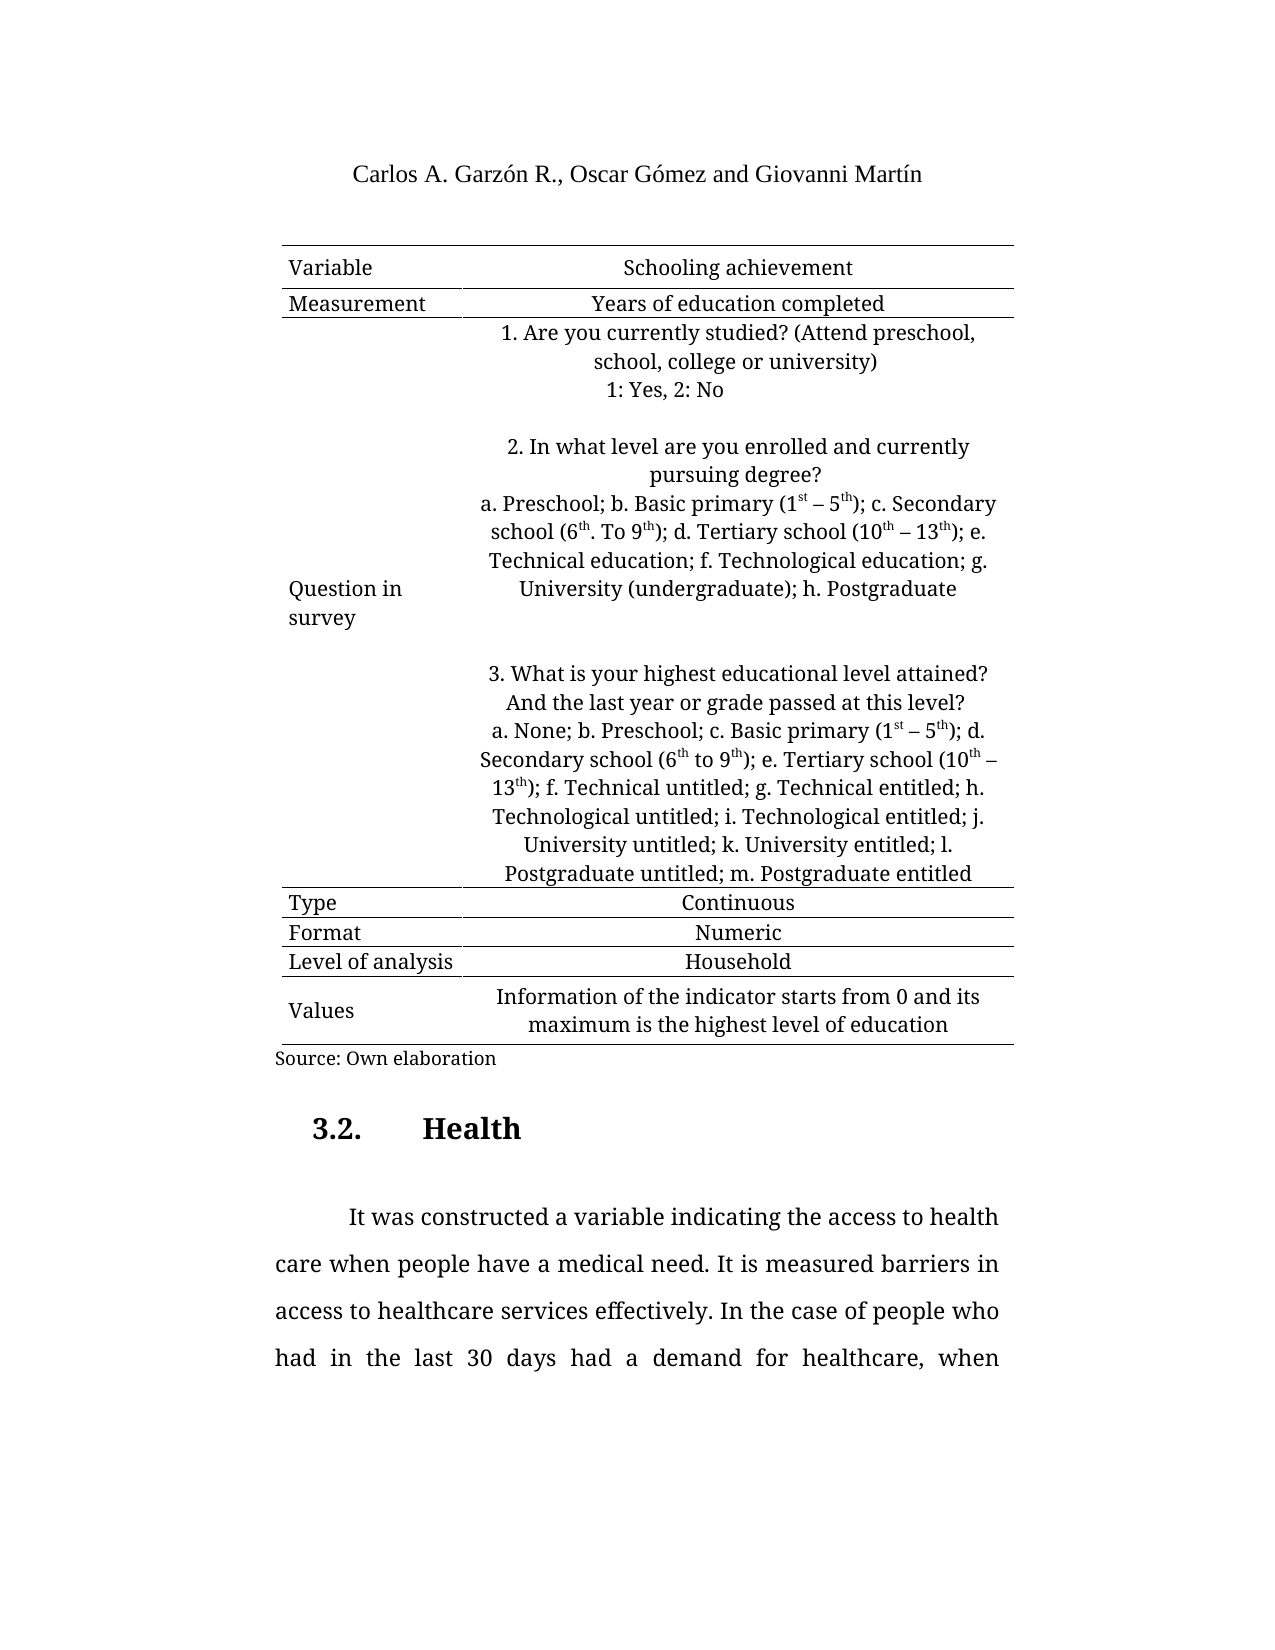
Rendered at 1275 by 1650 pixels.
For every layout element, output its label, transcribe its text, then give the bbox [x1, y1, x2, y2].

table_cell Type [282, 888, 462, 917]
table_cell Numeric [463, 918, 1014, 946]
table_cell 1. Are you currently studied? (Attend preschool, school, college or university) 1: Yes, 2: No 2. In what level are you enrolled and currently pursuing degree? a. Preschool; b. Basic primary (1st – 5th); c. Secondary school (6th. To 9th); d. Tertiary school (10th – 13th); e. Technical education; f. Technological education; g. University (undergraduate); h. Postgraduate 3. What is your highest educational level attained? And the last year or grade passed at this level? a. None; b. Preschool; c. Basic primary (1st – 5th); d. Secondary school (6th to 9th); e. Tertiary school (10th – 13th); f. Technical untitled; g. Technical entitled; h. Technological untitled; i. Technological entitled; j. University untitled; k. University entitled; l. Postgraduate untitled; m. Postgraduate entitled [463, 318, 1014, 887]
table_cell Information of the indicator starts from 0 and its maximum is the highest level of education [463, 977, 1014, 1044]
table_cell Values [282, 977, 462, 1044]
table_cell Format [282, 918, 462, 946]
table_cell Continuous [463, 888, 1014, 917]
subtitle Health [312, 1108, 1000, 1148]
table_cell Schooling achievement [463, 246, 1014, 288]
table_cell Question in survey [282, 318, 462, 887]
table_cell Variable [282, 246, 462, 288]
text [275, 1201, 1000, 1373]
table_cell Years of education completed [463, 289, 1014, 317]
table_cell Level of analysis [282, 947, 462, 976]
table_cell Household [463, 947, 1014, 976]
text Source: Own elaboration [275, 1045, 1000, 1071]
table_cell Measurement [282, 289, 462, 317]
